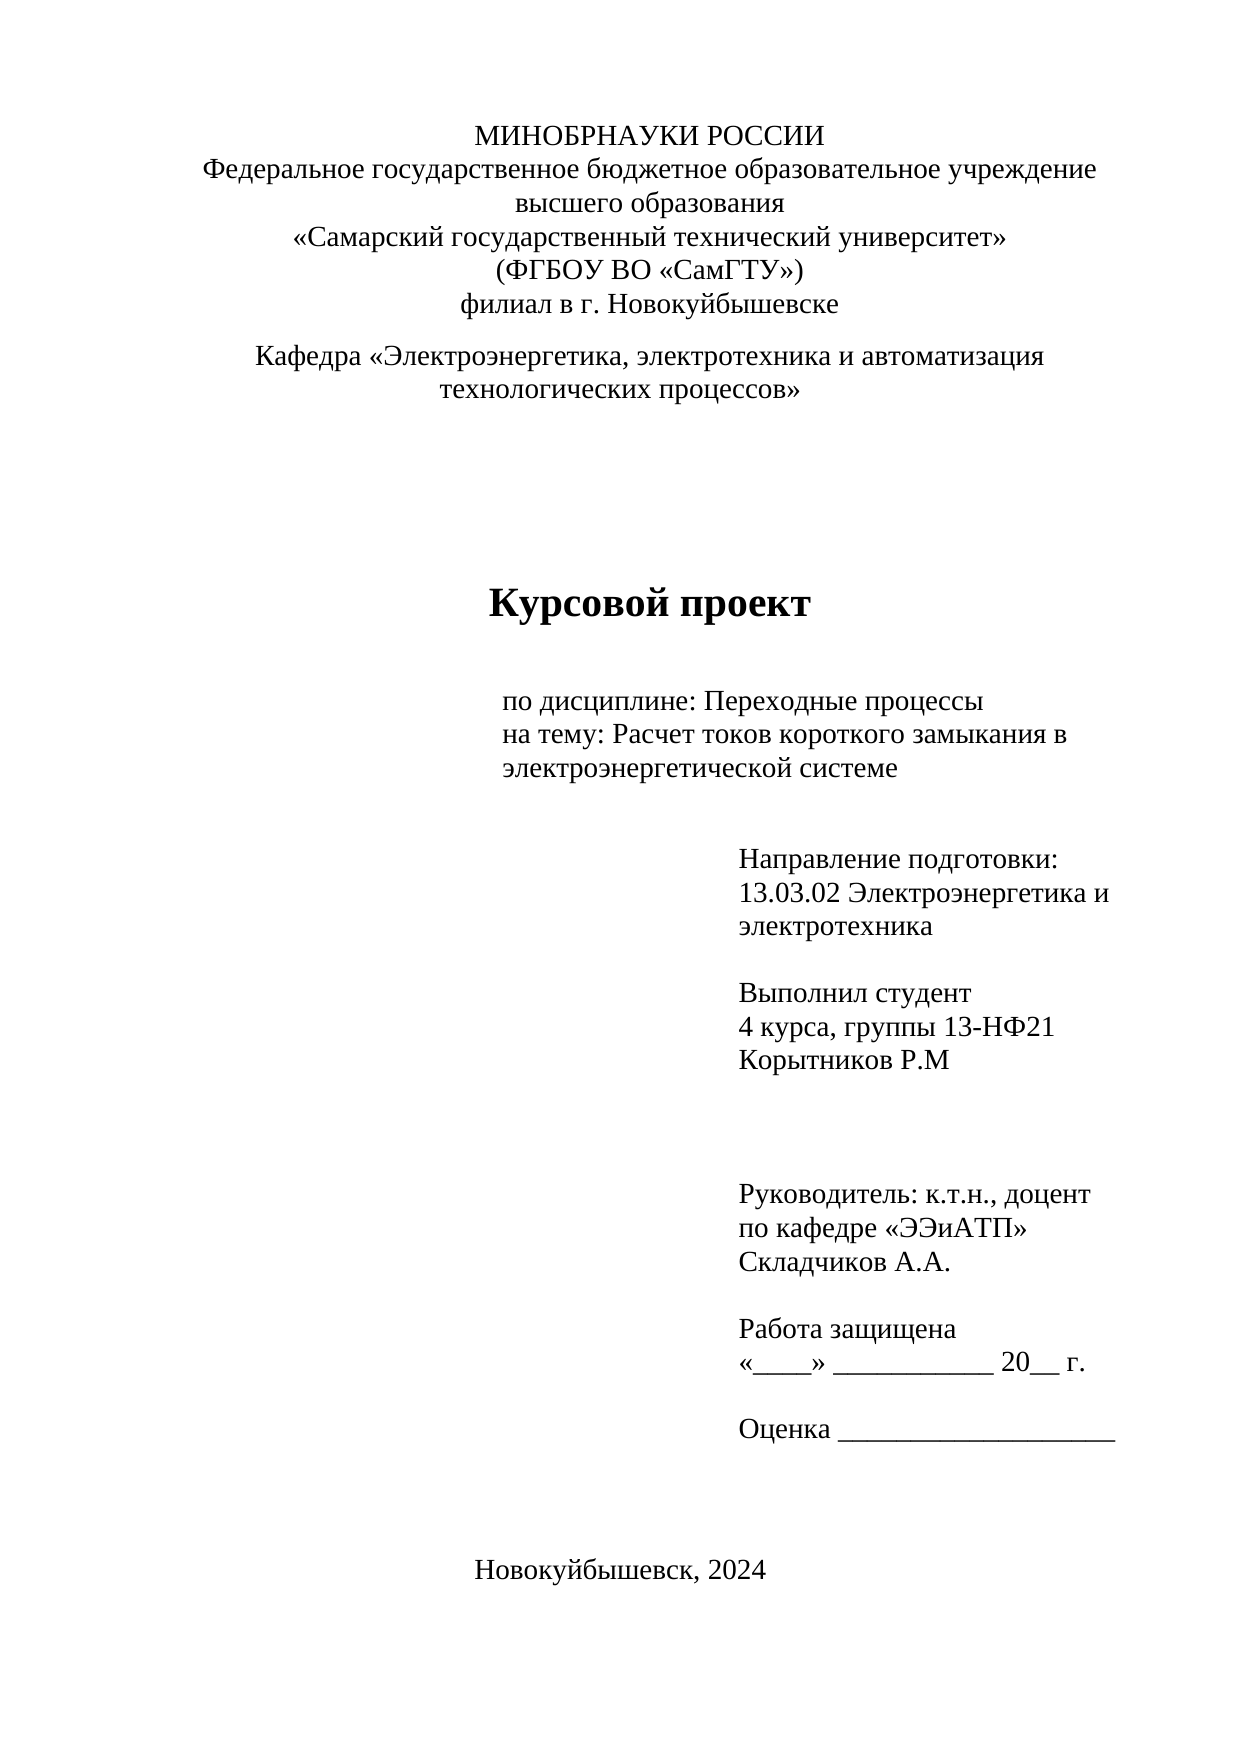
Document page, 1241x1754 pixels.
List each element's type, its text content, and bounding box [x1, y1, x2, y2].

text Новокуйбышевск, 2024 [118, 1552, 1122, 1586]
text «____» ___________ 20__ г. [738, 1344, 1122, 1378]
text Оценка ___________________ [738, 1411, 1122, 1445]
text 4 курса, группы 13-НФ21 [738, 1009, 1122, 1042]
text по кафедре «ЭЭиАТП» [738, 1210, 1122, 1244]
text филиал в г. Новокуйбышевске [118, 286, 1122, 319]
text МИНОБРНАУКИ РОССИИ [118, 118, 1122, 152]
text Выполнил студент [738, 975, 1122, 1009]
text Курсовой проект [118, 578, 1122, 626]
text (ФГБОУ ВО «СамГТУ») [118, 252, 1122, 286]
text Кафедра «Электроэнергетика, электротехника и автоматизация технологических процессов» [118, 338, 1122, 405]
text по дисциплине: Переходные процессы [443, 683, 1122, 717]
text Корытников Р.М [738, 1042, 1122, 1076]
text на тему: Расчет токов короткого замыкания в электроэнергетической системе [502, 717, 1122, 784]
text Федеральное государственное бюджетное образовательное учреждение [118, 152, 1122, 185]
text высшего образования [118, 185, 1122, 219]
text Направление подготовки: 13.03.02 Электроэнергетика и электротехника [738, 841, 1122, 942]
text Складчиков А.А. [738, 1244, 1122, 1277]
text Руководитель: к.т.н., доцент [738, 1177, 1122, 1210]
text Работа защищена [738, 1311, 1122, 1344]
text «Самарский государственный технический университет» [118, 219, 1122, 252]
